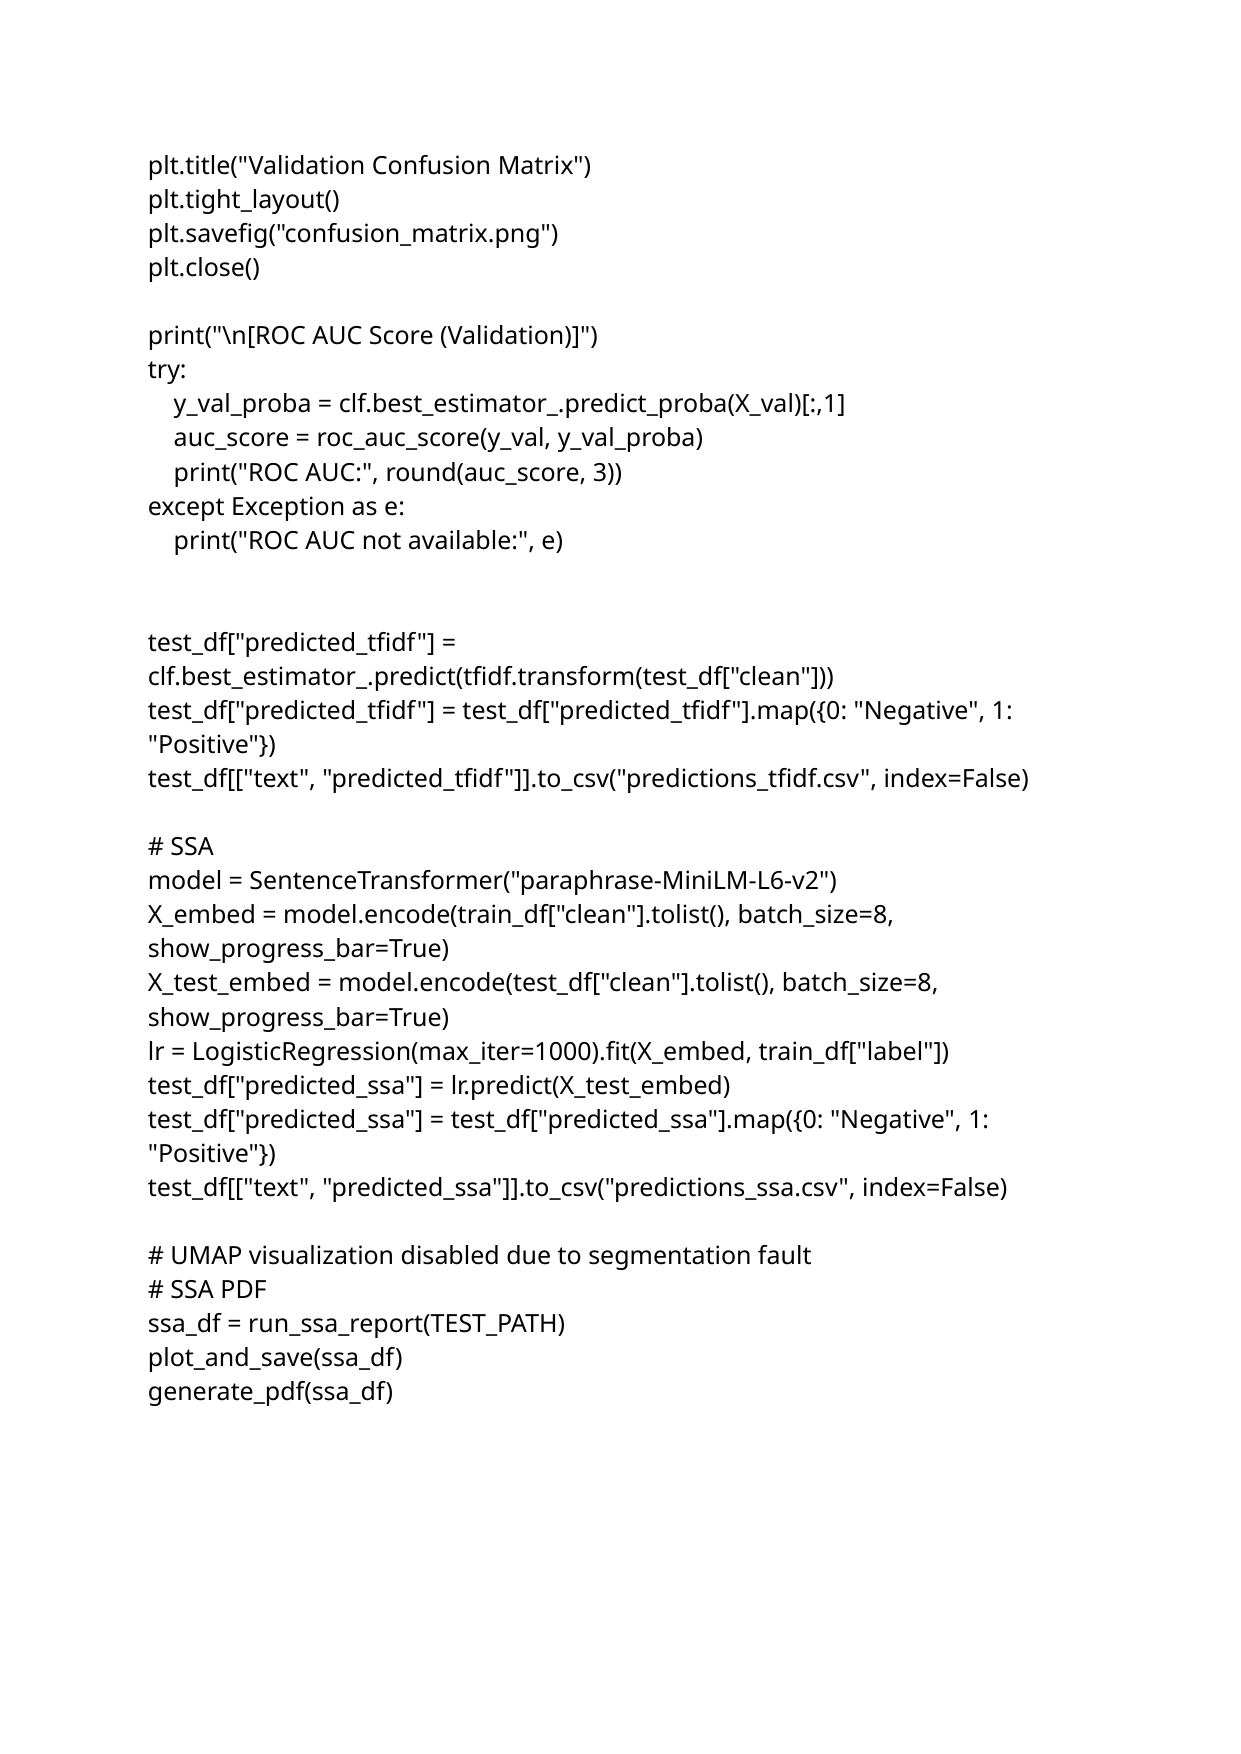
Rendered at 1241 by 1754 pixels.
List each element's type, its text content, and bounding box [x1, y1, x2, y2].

text try: [148, 352, 1093, 386]
text test_df["predicted_tfidf"] = clf.best_estimator_.predict(tfidf.transform(test_df["clean"])) [148, 624, 1093, 693]
text ssa_df = run_ssa_report(TEST_PATH) [148, 1306, 1093, 1340]
text plt.savefig("confusion_matrix.png") [148, 216, 1093, 250]
text except Exception as e: [148, 488, 1093, 522]
text plot_and_save(ssa_df) [148, 1340, 1093, 1374]
text model = SentenceTransformer("paraphrase-MiniLM-L6-v2") [148, 863, 1093, 897]
text X_embed = model.encode(train_df["clean"].tolist(), batch_size=8, show_progress_bar=True) [148, 897, 1093, 965]
text plt.close() [148, 250, 1093, 284]
text plt.title("Validation Confusion Matrix") [148, 148, 1093, 182]
text print("ROC AUC not available:", e) [148, 522, 1093, 556]
text print("\n[ROC AUC Score (Validation)]") [148, 318, 1093, 352]
text lr = LogisticRegression(max_iter=1000).fit(X_embed, train_df["label"]) [148, 1033, 1093, 1067]
text auc_score = roc_auc_score(y_val, y_val_proba) [148, 420, 1093, 454]
text X_test_embed = model.encode(test_df["clean"].tolist(), batch_size=8, show_progress_bar=True) [148, 965, 1093, 1033]
text # SSA [148, 829, 1093, 863]
text test_df["predicted_ssa"] = test_df["predicted_ssa"].map({0: "Negative", 1: "Positive"}) [148, 1101, 1093, 1169]
text print("ROC AUC:", round(auc_score, 3)) [148, 454, 1093, 488]
text test_df["predicted_tfidf"] = test_df["predicted_tfidf"].map({0: "Negative", 1: "Positive"}) [148, 693, 1093, 761]
text # SSA PDF [148, 1272, 1093, 1306]
text test_df[["text", "predicted_tfidf"]].to_csv("predictions_tfidf.csv", index=False) [148, 761, 1093, 795]
text # UMAP visualization disabled due to segmentation fault [148, 1238, 1093, 1272]
text test_df[["text", "predicted_ssa"]].to_csv("predictions_ssa.csv", index=False) [148, 1169, 1093, 1203]
text generate_pdf(ssa_df) [148, 1374, 1093, 1408]
text plt.tight_layout() [148, 182, 1093, 216]
text test_df["predicted_ssa"] = lr.predict(X_test_embed) [148, 1067, 1093, 1101]
text y_val_proba = clf.best_estimator_.predict_proba(X_val)[:,1] [148, 386, 1093, 420]
